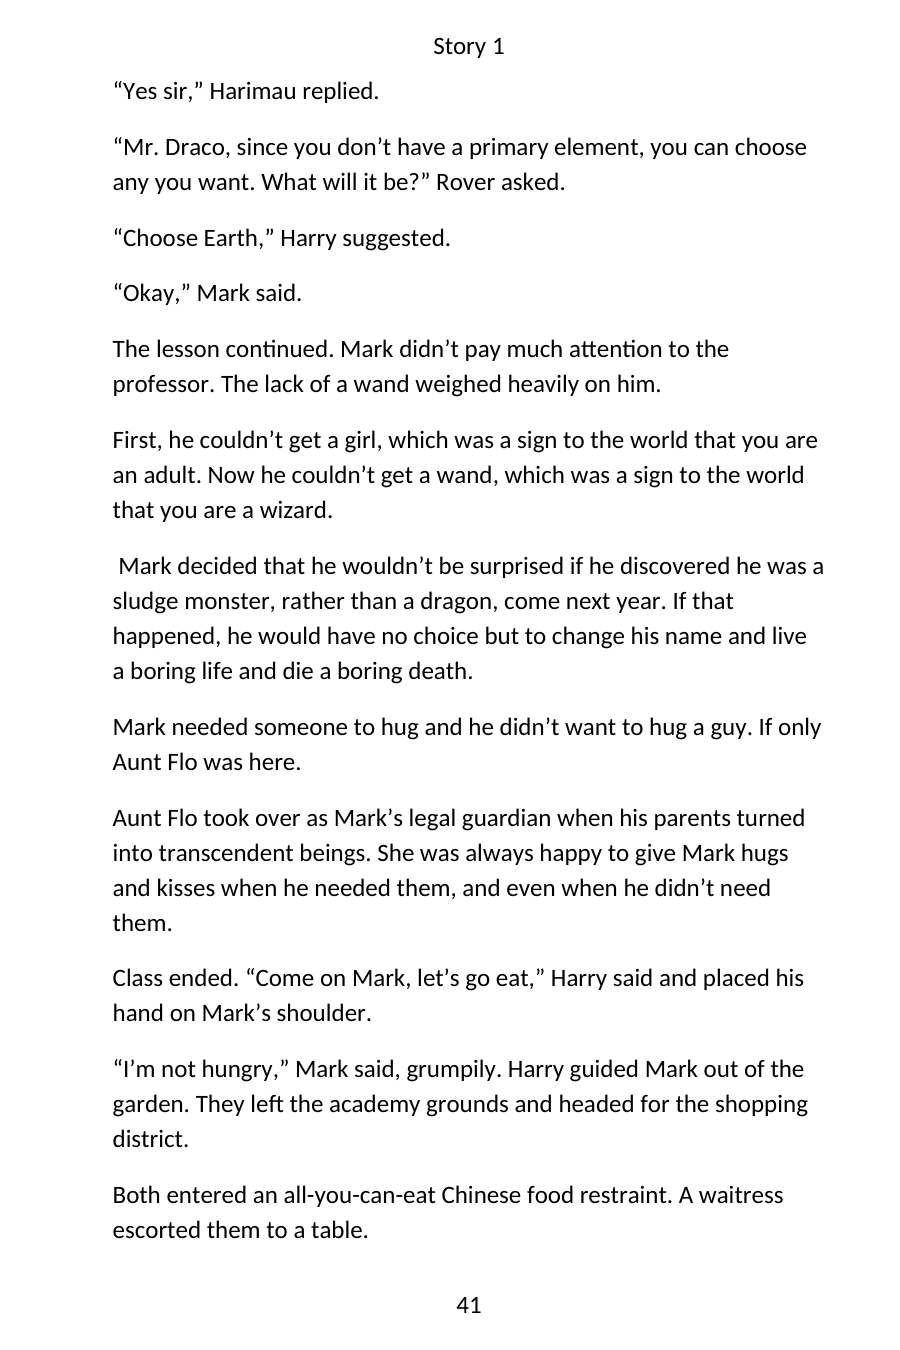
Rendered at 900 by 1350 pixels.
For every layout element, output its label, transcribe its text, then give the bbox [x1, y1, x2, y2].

text Mark decided that he wouldn’t be surprised if he discovered he was a sludge monster, rather than a dragon, come next year. If that happened, he would have no choice but to change his name and live a boring life and die a boring death. [112, 550, 825, 686]
text “Yes sir,” Harimau replied. [112, 75, 825, 106]
text Both entered an all-you-can-eat Chinese food restraint. A waitress escorted them to a table. [112, 1179, 825, 1245]
text Mark needed someone to hug and he didn’t want to hug a guy. If only Aunt Flo was here. [112, 711, 825, 776]
text Aunt Flo took over as Mark’s legal guardian when his parents turned into transcendent beings. She was always happy to give Mark hugs and kisses when he needed them, and even when he didn’t need them. [112, 802, 825, 937]
text “Choose Earth,” Harry suggested. [112, 222, 825, 252]
text “Okay,” Mark said. [112, 277, 825, 308]
text “I’m not hungry,” Mark said, grumpily. Harry guided Mark out of the garden. They left the academy grounds and headed for the shopping district. [112, 1053, 825, 1154]
text The lesson continued. Mark didn’t pay much attention to the professor. The lack of a wand weighed heavily on him. [112, 333, 825, 399]
text “Mr. Draco, since you don’t have a primary element, you can choose any you want. What will it be?” Rover asked. [112, 131, 825, 196]
text First, he couldn’t get a girl, which was a sign to the world that you are an adult. Now he couldn’t get a wand, which was a sign to the world that you are a wizard. [112, 424, 825, 525]
text Class ended. “Come on Mark, let’s go eat,” Harry said and placed his hand on Mark’s shoulder. [112, 962, 825, 1028]
